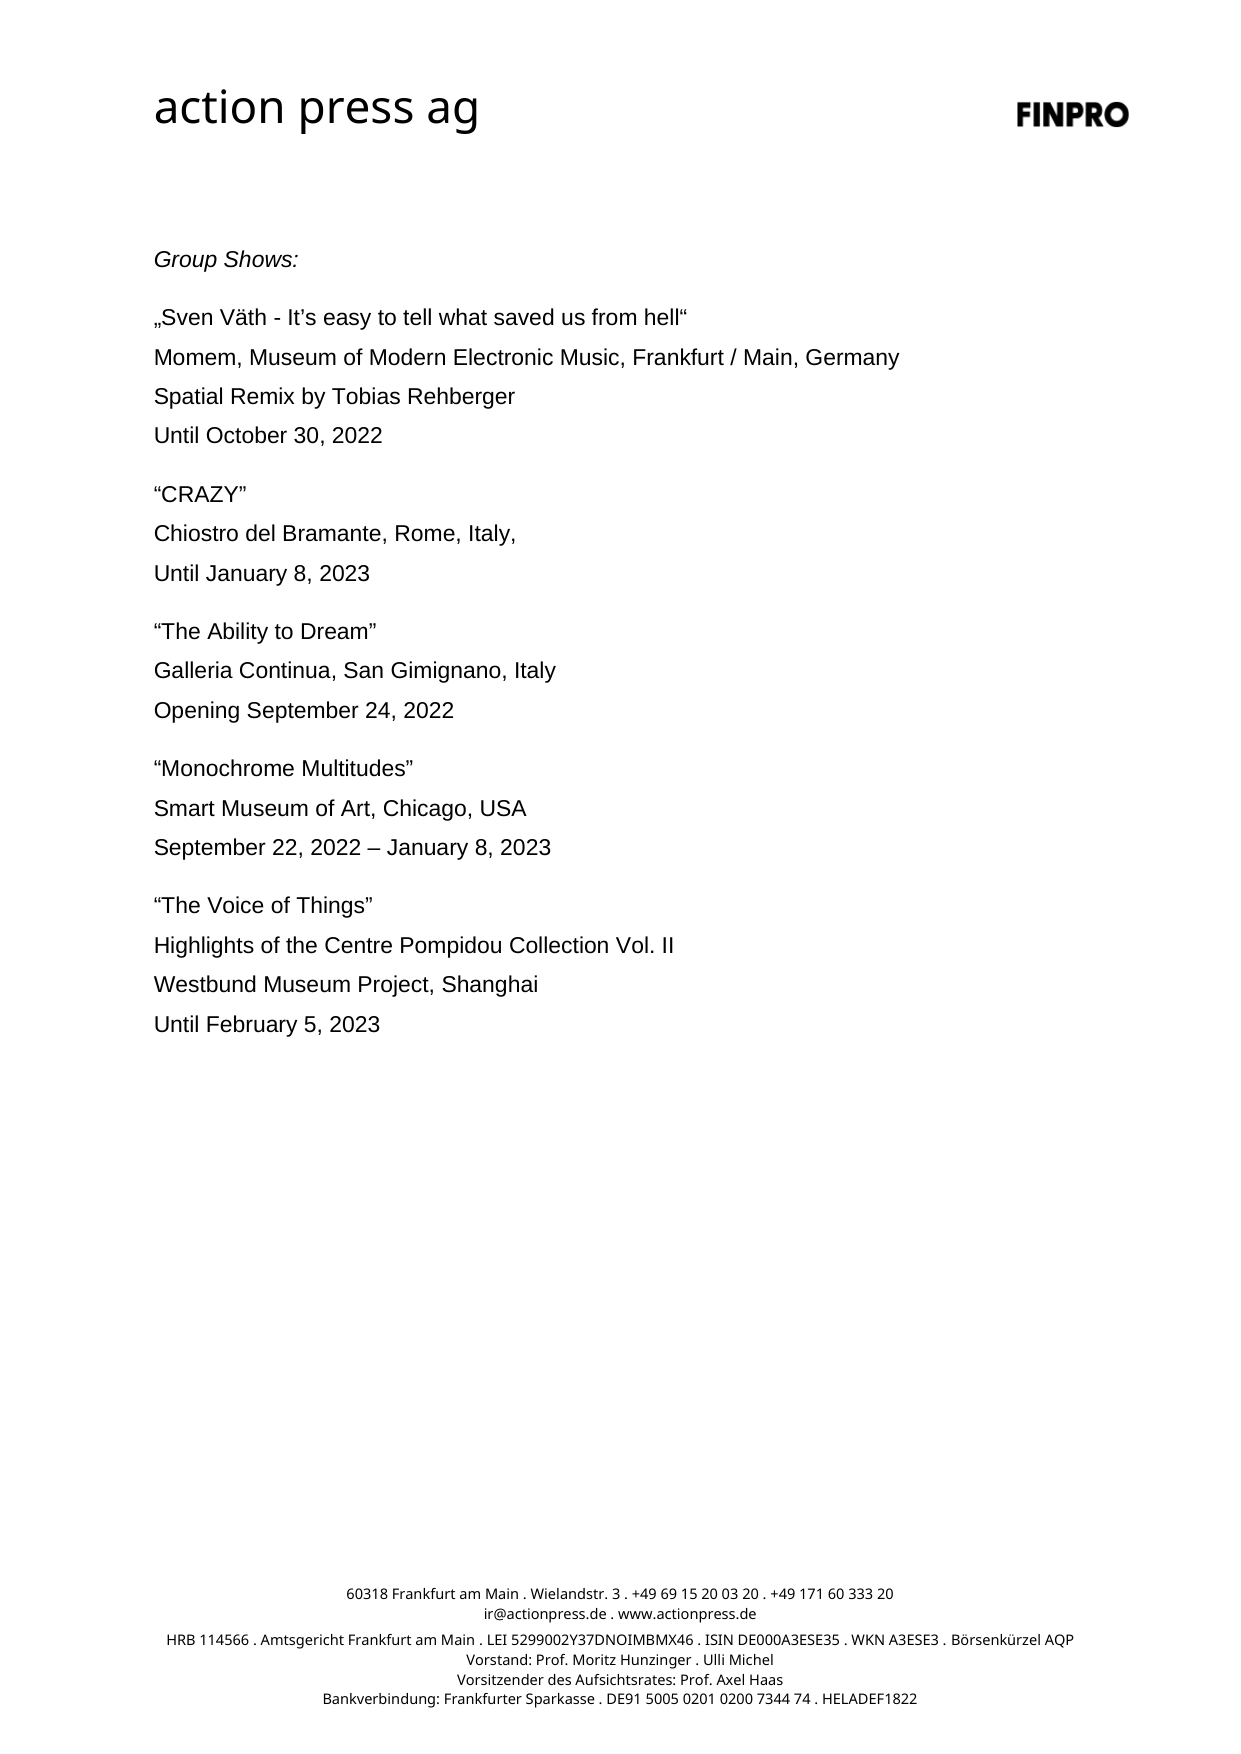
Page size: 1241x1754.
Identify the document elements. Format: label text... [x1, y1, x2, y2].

text Smart Museum of Art, Chicago, USA [153, 794, 1091, 821]
text Galleria Continua, San Gimignano, Italy [153, 657, 1091, 684]
picture [153, 74, 1129, 155]
text Until January 8, 2023 [153, 559, 1091, 586]
text Until October 30, 2022 [153, 422, 1091, 449]
text Opening September 24, 2022 [153, 697, 1091, 723]
text “The Voice of Things” [153, 892, 1091, 918]
text Highlights of the Centre Pompidou Collection Vol. II [153, 932, 1091, 958]
text Westbund Museum Project, Shanghai [153, 971, 1091, 997]
text September 22, 2022 – January 8, 2023 [153, 834, 1091, 860]
text Group Shows: [153, 246, 1091, 272]
text Momem, Museum of Modern Electronic Music, Frankfurt / Main, Germany [153, 343, 1091, 370]
text “CRAZY” [153, 481, 1091, 507]
text Chiostro del Bramante, Rome, Italy, [153, 520, 1091, 546]
text “Monochrome Multitudes” [153, 755, 1091, 781]
text Until February 5, 2023 [153, 1011, 1084, 1037]
text „Sven Väth - It’s easy to tell what saved us from hell“ [153, 304, 1091, 330]
text “The Ability to Dream” [153, 618, 1091, 644]
text Spatial Remix by Tobias Rehberger [153, 383, 1091, 409]
